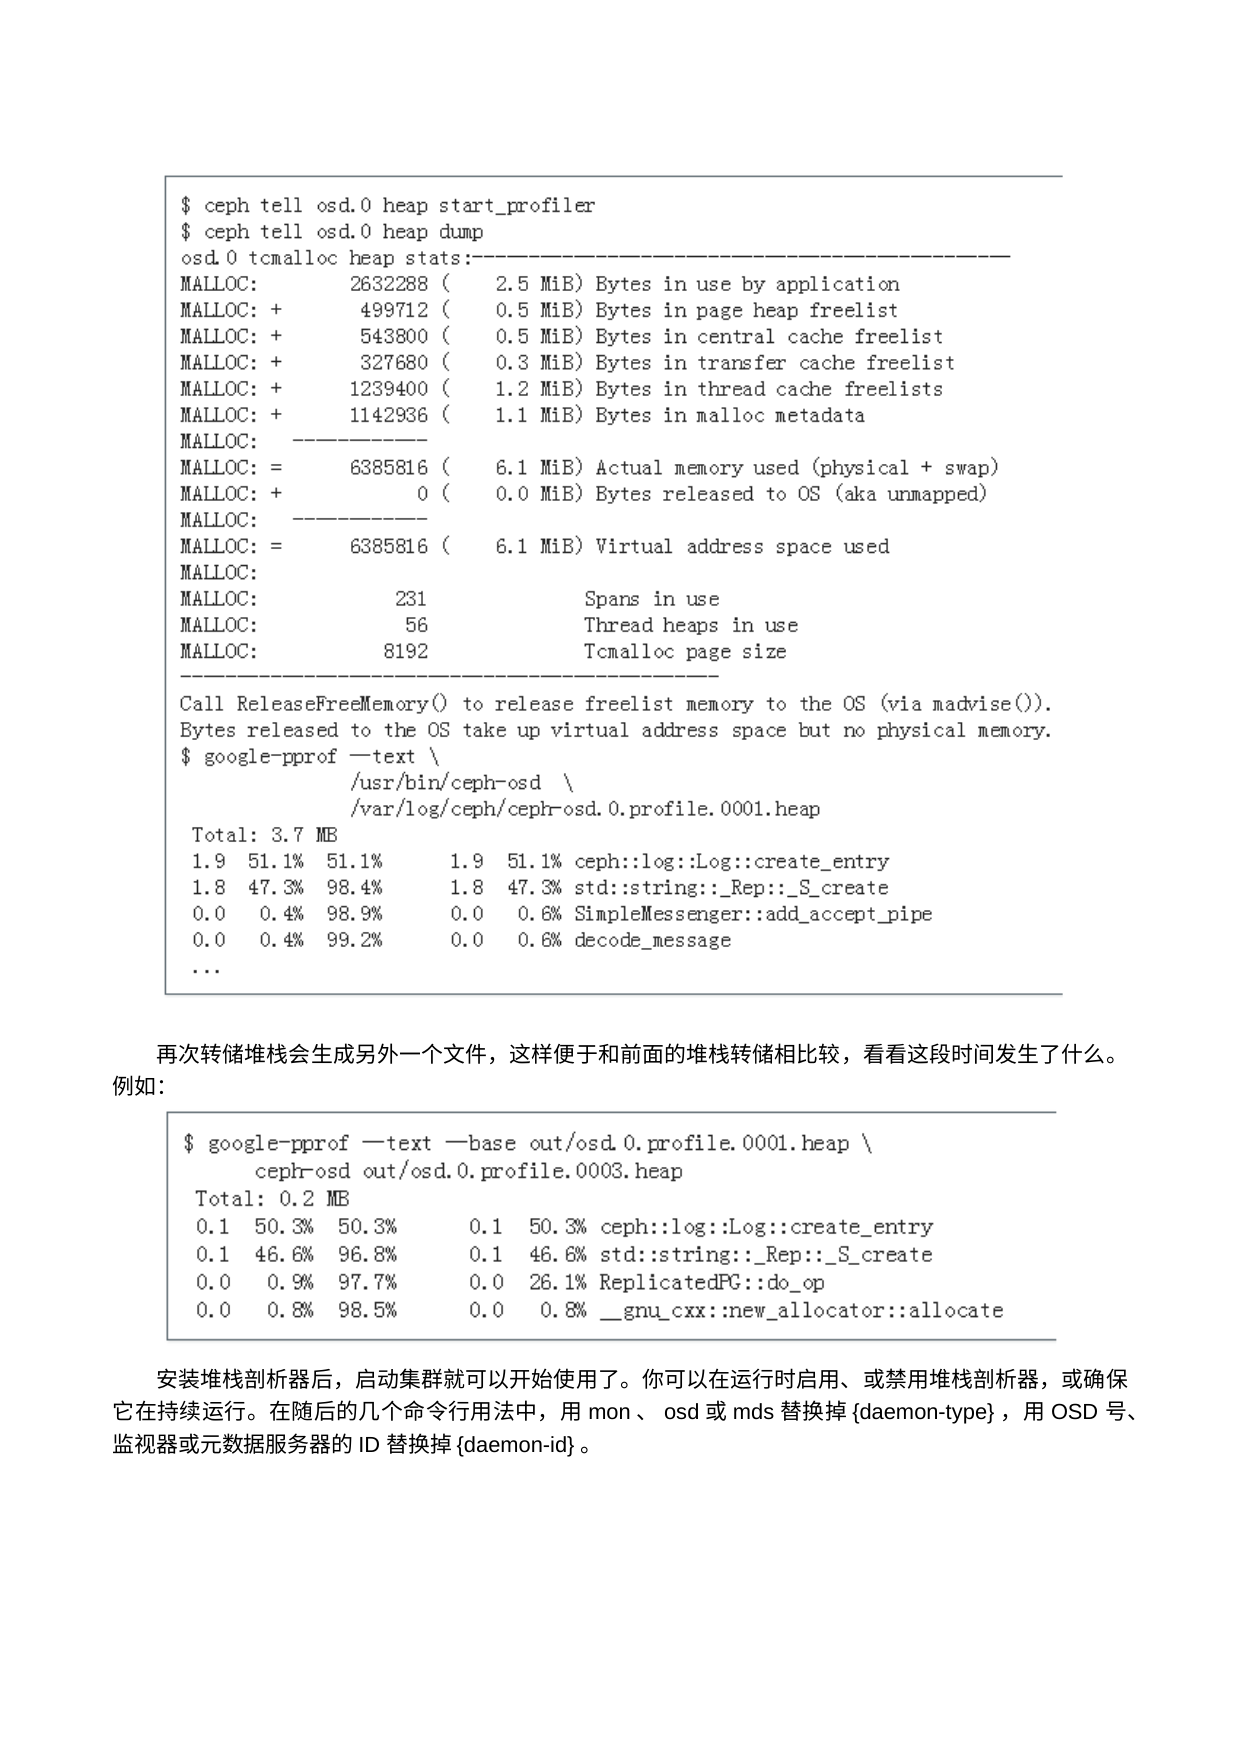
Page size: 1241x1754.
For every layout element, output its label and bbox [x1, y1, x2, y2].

picture [162, 170, 1063, 998]
picture [156, 1101, 1057, 1347]
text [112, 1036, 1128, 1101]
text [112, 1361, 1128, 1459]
